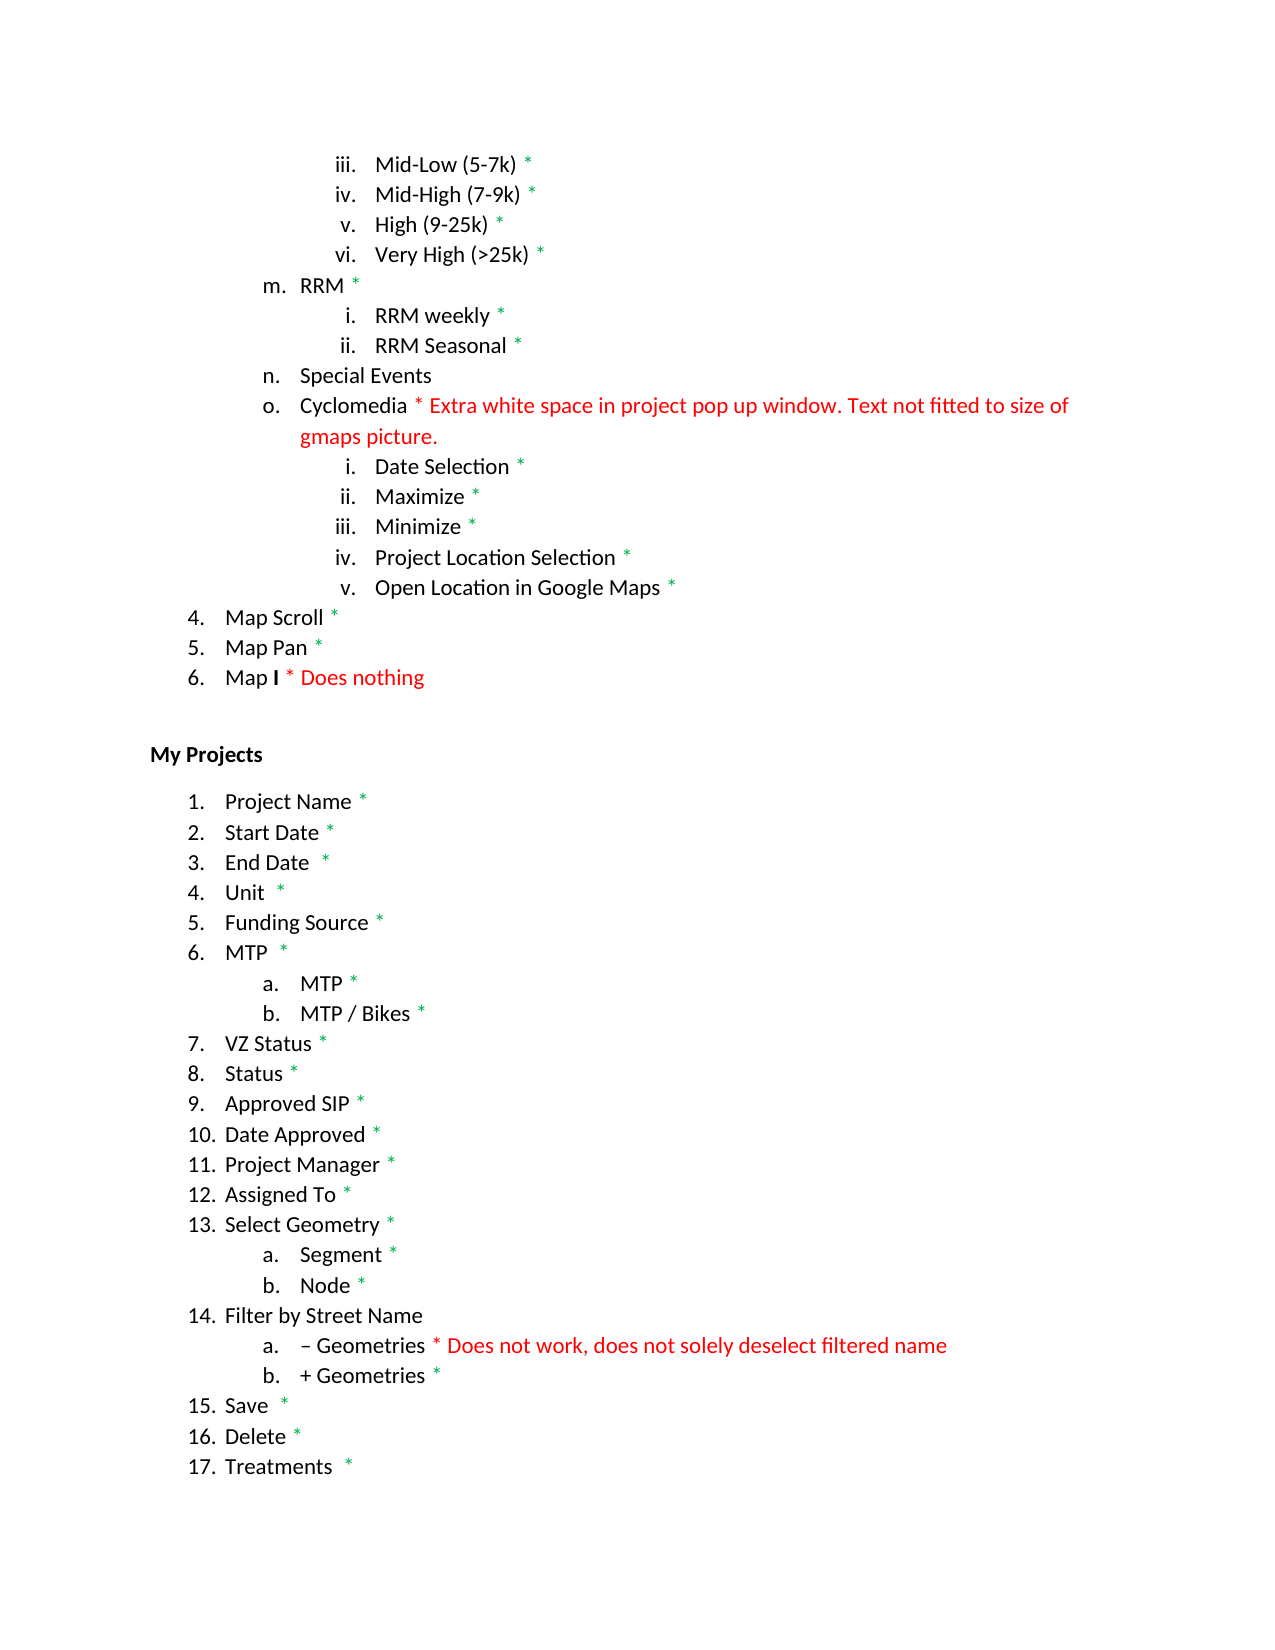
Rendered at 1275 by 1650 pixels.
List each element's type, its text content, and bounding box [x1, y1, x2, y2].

list Funding Source * [187, 908, 1125, 936]
list Project Manager * [187, 1150, 1125, 1178]
list High (9-25k) * [356, 210, 1125, 238]
list Very High (>25k) * [356, 241, 1125, 269]
list Filter by Street Name [187, 1301, 1125, 1329]
list Project Name * [187, 787, 1125, 816]
list MTP / Bikes * [262, 999, 1125, 1027]
list End Date * [187, 848, 1125, 876]
list RRM * [262, 271, 1125, 299]
list Mid-Low (5-7k) * [356, 150, 1125, 178]
list Segment * [262, 1241, 1125, 1269]
list + Geometries * [262, 1361, 1125, 1389]
list Map Pan * [187, 633, 1125, 661]
list Cyclomedia * Extra white space in project pop up window. Text not fitted to size of gmaps picture. [262, 392, 1125, 450]
list Maximize * [356, 482, 1125, 510]
list Node * [262, 1271, 1125, 1299]
list – Geometries * Does not work, does not solely deselect filtered name [262, 1331, 1125, 1359]
list Open Location in Google Maps * [356, 573, 1125, 601]
list RRM weekly * [356, 301, 1125, 329]
list Project Location Selection * [356, 543, 1125, 571]
list Delete * [187, 1422, 1125, 1450]
list RRM Seasonal * [356, 331, 1125, 359]
list Treatments * [187, 1452, 1125, 1480]
list Save * [187, 1392, 1125, 1420]
list MTP * [187, 938, 1125, 967]
list Start Date * [187, 818, 1125, 846]
list Unit * [187, 878, 1125, 906]
list Assigned To * [187, 1180, 1125, 1208]
list Mid-High (7-9k) * [356, 180, 1125, 208]
list Approved SIP * [187, 1089, 1125, 1118]
list Select Geometry * [187, 1210, 1125, 1238]
list Date Selection * [356, 452, 1125, 480]
list Special Events [262, 361, 1125, 389]
list VZ Status * [187, 1029, 1125, 1057]
list Map I * Does nothing [187, 663, 1125, 692]
list Status * [187, 1059, 1125, 1087]
list Minimize * [356, 512, 1125, 541]
list Map Scroll * [187, 603, 1125, 631]
list Date Approved * [187, 1120, 1125, 1148]
list MTP * [262, 969, 1125, 997]
text My Projects [150, 741, 1125, 769]
